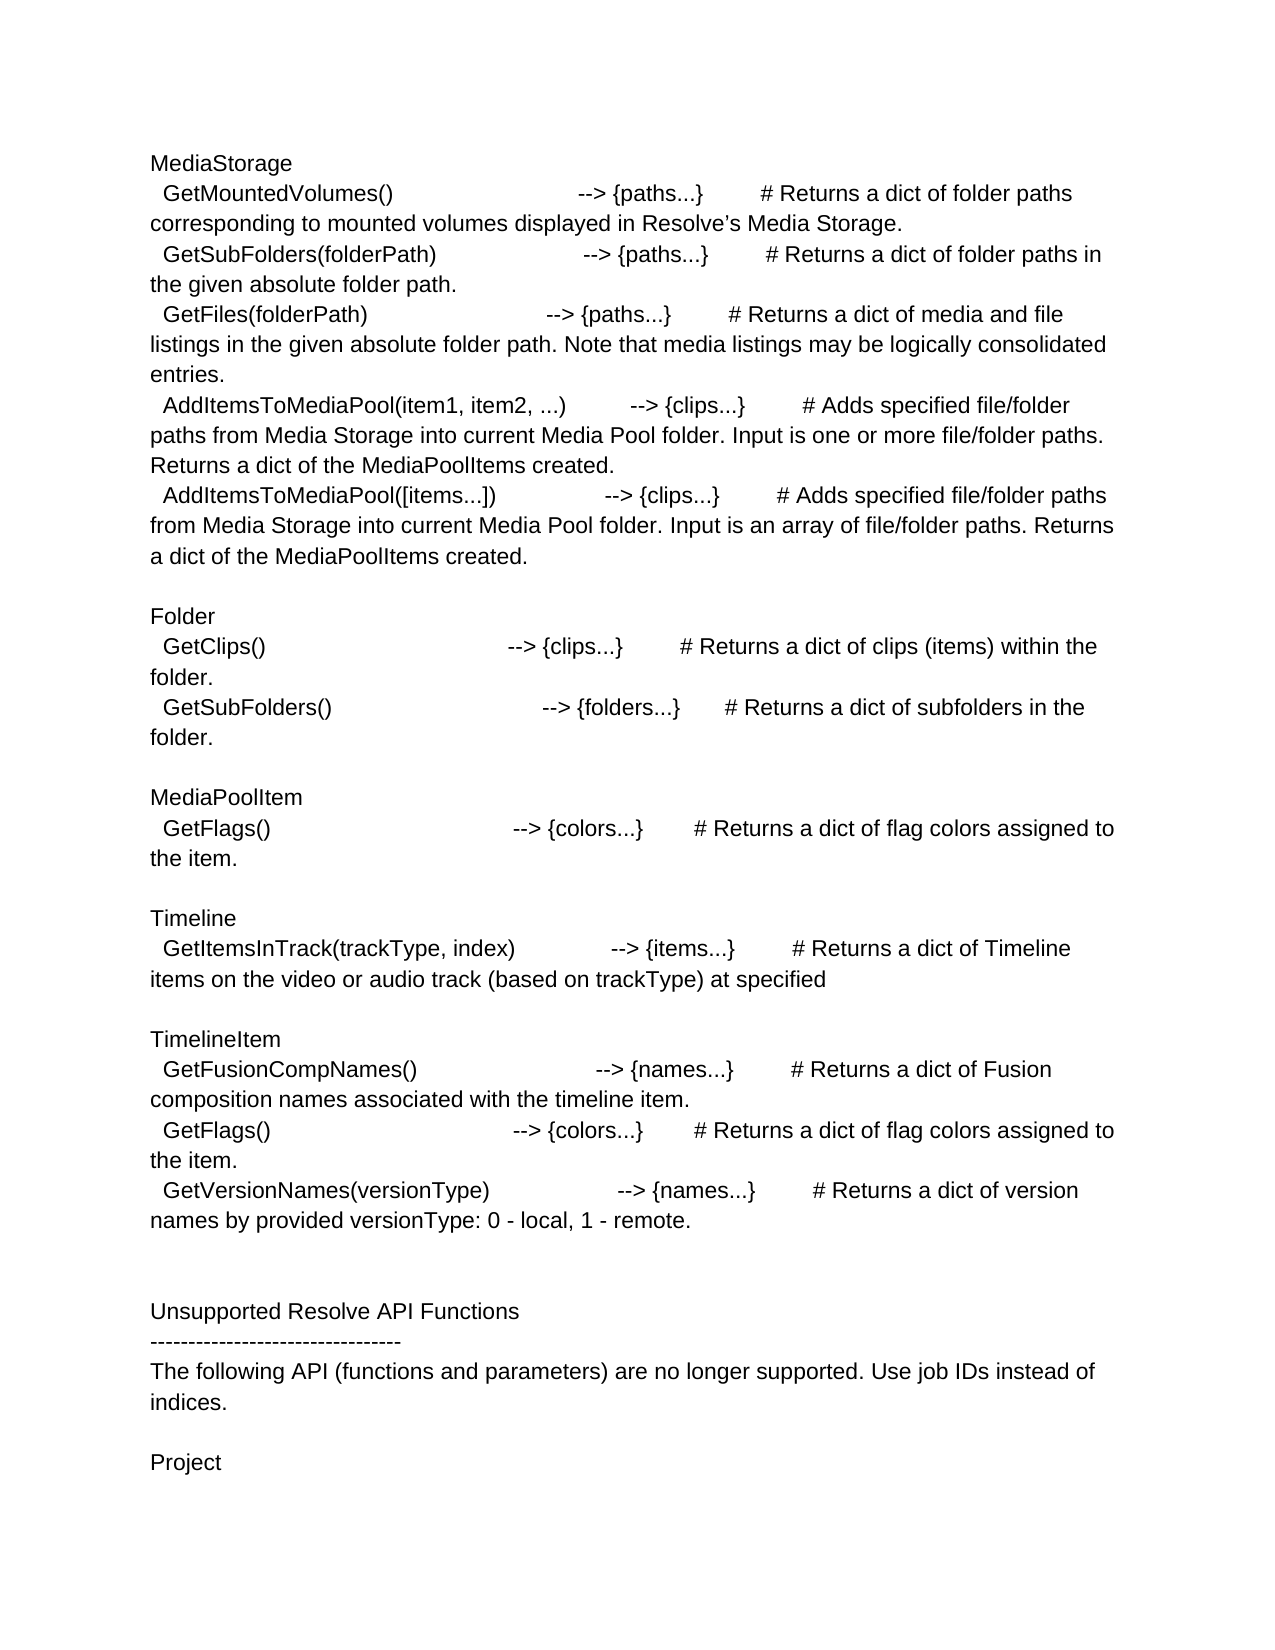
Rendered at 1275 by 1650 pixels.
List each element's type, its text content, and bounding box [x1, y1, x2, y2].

text Timeline [150, 905, 1125, 932]
text GetFiles(folderPath) --> {paths...} # Returns a dict of media and file listings in the given absolute folder path. Note that media listings may be logically consolidated entries. [150, 301, 1125, 388]
text --------------------------------- [150, 1328, 1125, 1354]
text GetMountedVolumes() --> {paths...} # Returns a dict of folder paths corresponding to mounted volumes displayed in Resolve’s Media Storage. [150, 180, 1125, 237]
text Unsupported Resolve API Functions [150, 1298, 1125, 1324]
text AddItemsToMediaPool([items...]) --> {clips...} # Adds specified file/folder paths from Media Storage into current Media Pool folder. Input is an array of file/folder paths. Returns a dict of the MediaPoolItems created. [150, 482, 1125, 569]
text TimelineItem [150, 1026, 1125, 1052]
text The following API (functions and parameters) are no longer supported. Use job IDs instead of indices. [150, 1358, 1125, 1415]
text MediaPoolItem [150, 784, 1125, 811]
text GetFlags() --> {colors...} # Returns a dict of flag colors assigned to the item. [150, 1117, 1125, 1173]
text GetSubFolders(folderPath) --> {paths...} # Returns a dict of folder paths in the given absolute folder path. [150, 241, 1125, 297]
text Project [150, 1449, 1125, 1475]
text Folder [150, 603, 1125, 629]
text GetVersionNames(versionType) --> {names...} # Returns a dict of version names by provided versionType: 0 - local, 1 - remote. [150, 1177, 1125, 1234]
text GetSubFolders() --> {folders...} # Returns a dict of subfolders in the folder. [150, 694, 1125, 750]
text GetClips() --> {clips...} # Returns a dict of clips (items) within the folder. [150, 633, 1125, 690]
text GetFusionCompNames() --> {names...} # Returns a dict of Fusion composition names associated with the timeline item. [150, 1056, 1125, 1113]
text AddItemsToMediaPool(item1, item2, ...) --> {clips...} # Adds specified file/folder paths from Media Storage into current Media Pool folder. Input is one or more file/folder paths. Returns a dict of the MediaPoolItems created. [150, 392, 1125, 478]
text GetFlags() --> {colors...} # Returns a dict of flag colors assigned to the item. [150, 814, 1125, 871]
text GetItemsInTrack(trackType, index) --> {items...} # Returns a dict of Timeline items on the video or audio track (based on trackType) at specified [150, 935, 1125, 992]
text MediaStorage [150, 150, 1125, 176]
